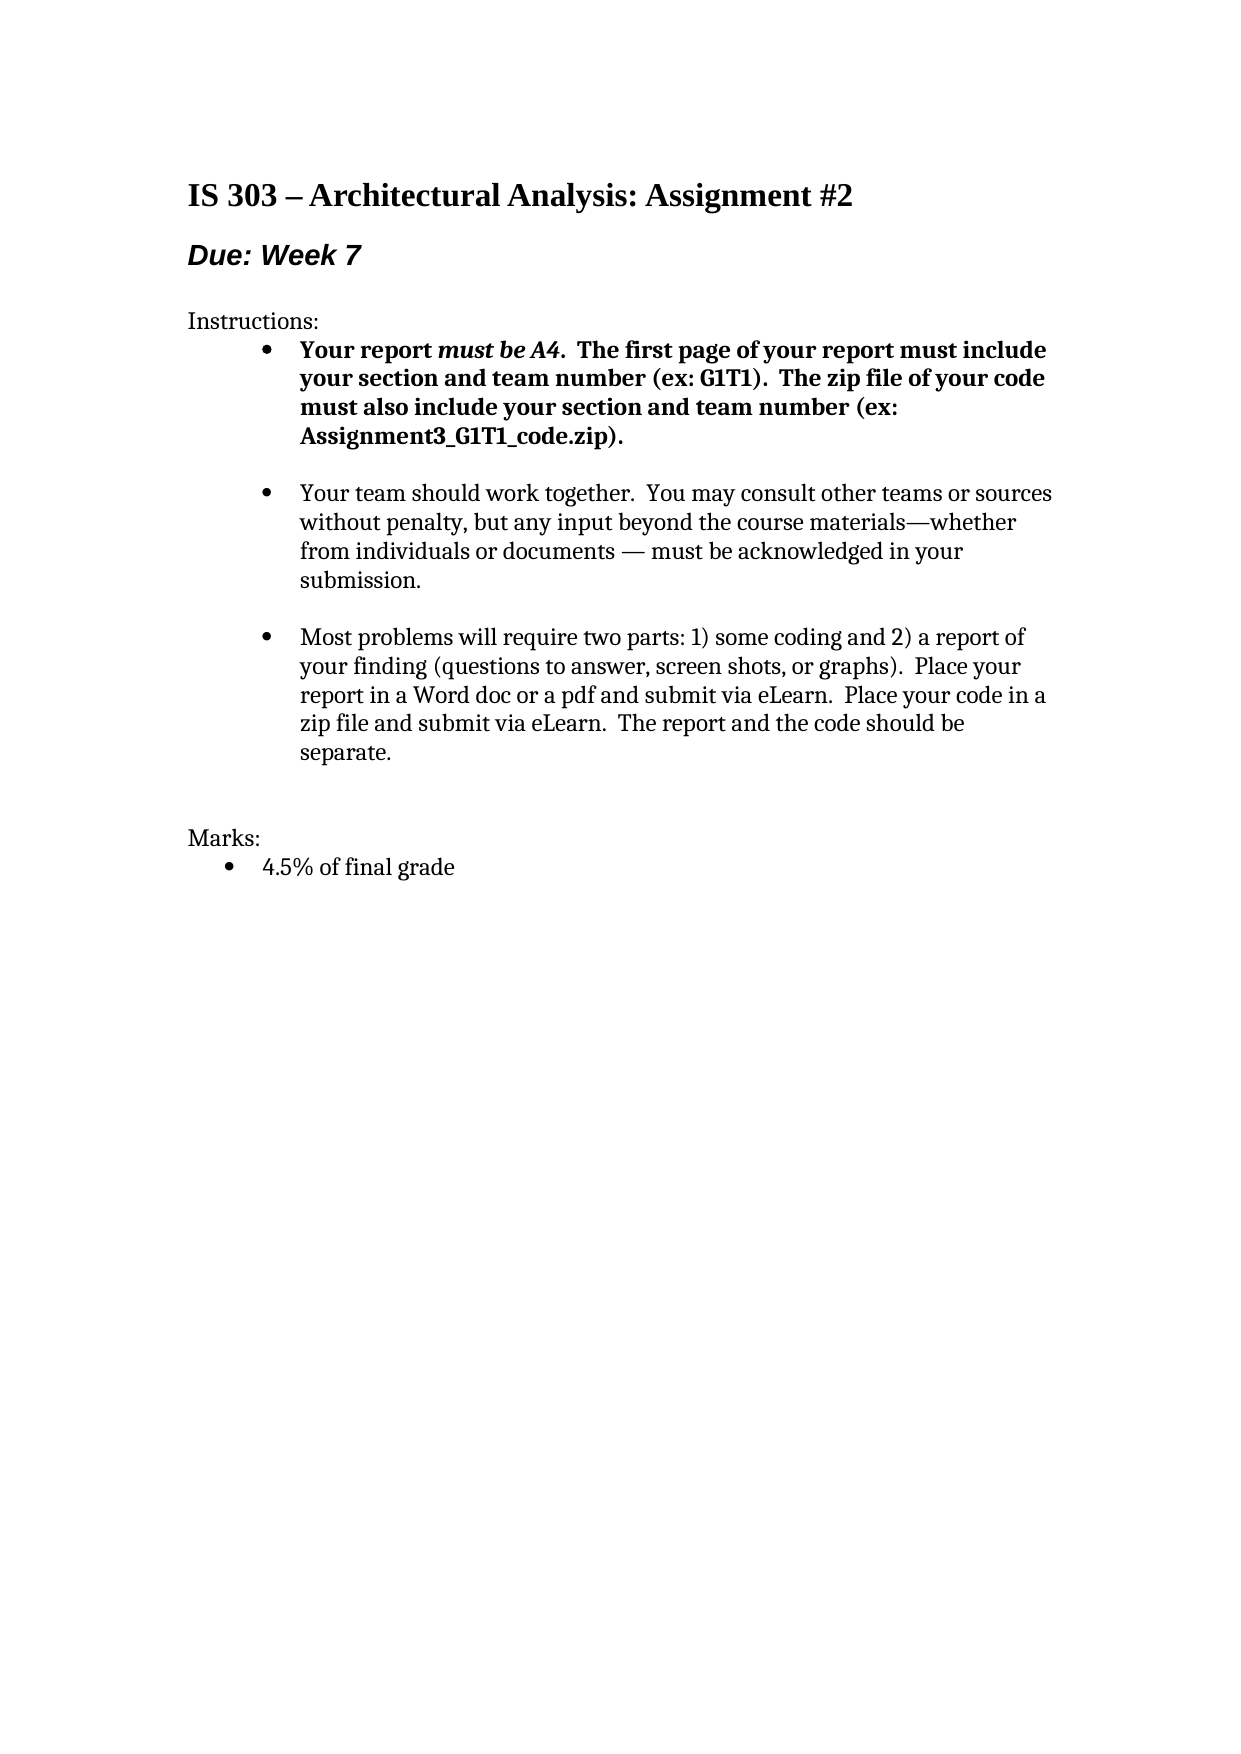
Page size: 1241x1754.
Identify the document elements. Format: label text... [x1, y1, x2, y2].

list Your team should work together. You may consult other teams or sources without penalty, but any input beyond the course materials—whether from individuals or documents — must be acknowledged in your submission. [262, 479, 1053, 594]
subtitle IS 303 – Architectural Analysis: Assignment #2 [187, 175, 1053, 213]
list Most problems will require two parts: 1) some coding and 2) a report of your finding (questions to answer, screen shots, or graphs). Place your report in a Word doc or a pdf and submit via eLearn. Place your code in a zip file and submit via eLearn. The report and the code should be separate. [262, 623, 1053, 767]
list 4.5% of final grade [225, 853, 1053, 882]
text Instructions: [187, 307, 1053, 336]
subtitle Due: Week 7 [187, 238, 1053, 272]
text Marks: [187, 824, 1053, 853]
list Your report must be A4. The first page of your report must include your section and team number (ex: G1T1). The zip file of your code must also include your section and team number (ex: Assignment3_G1T1_code.zip). [262, 336, 1053, 451]
